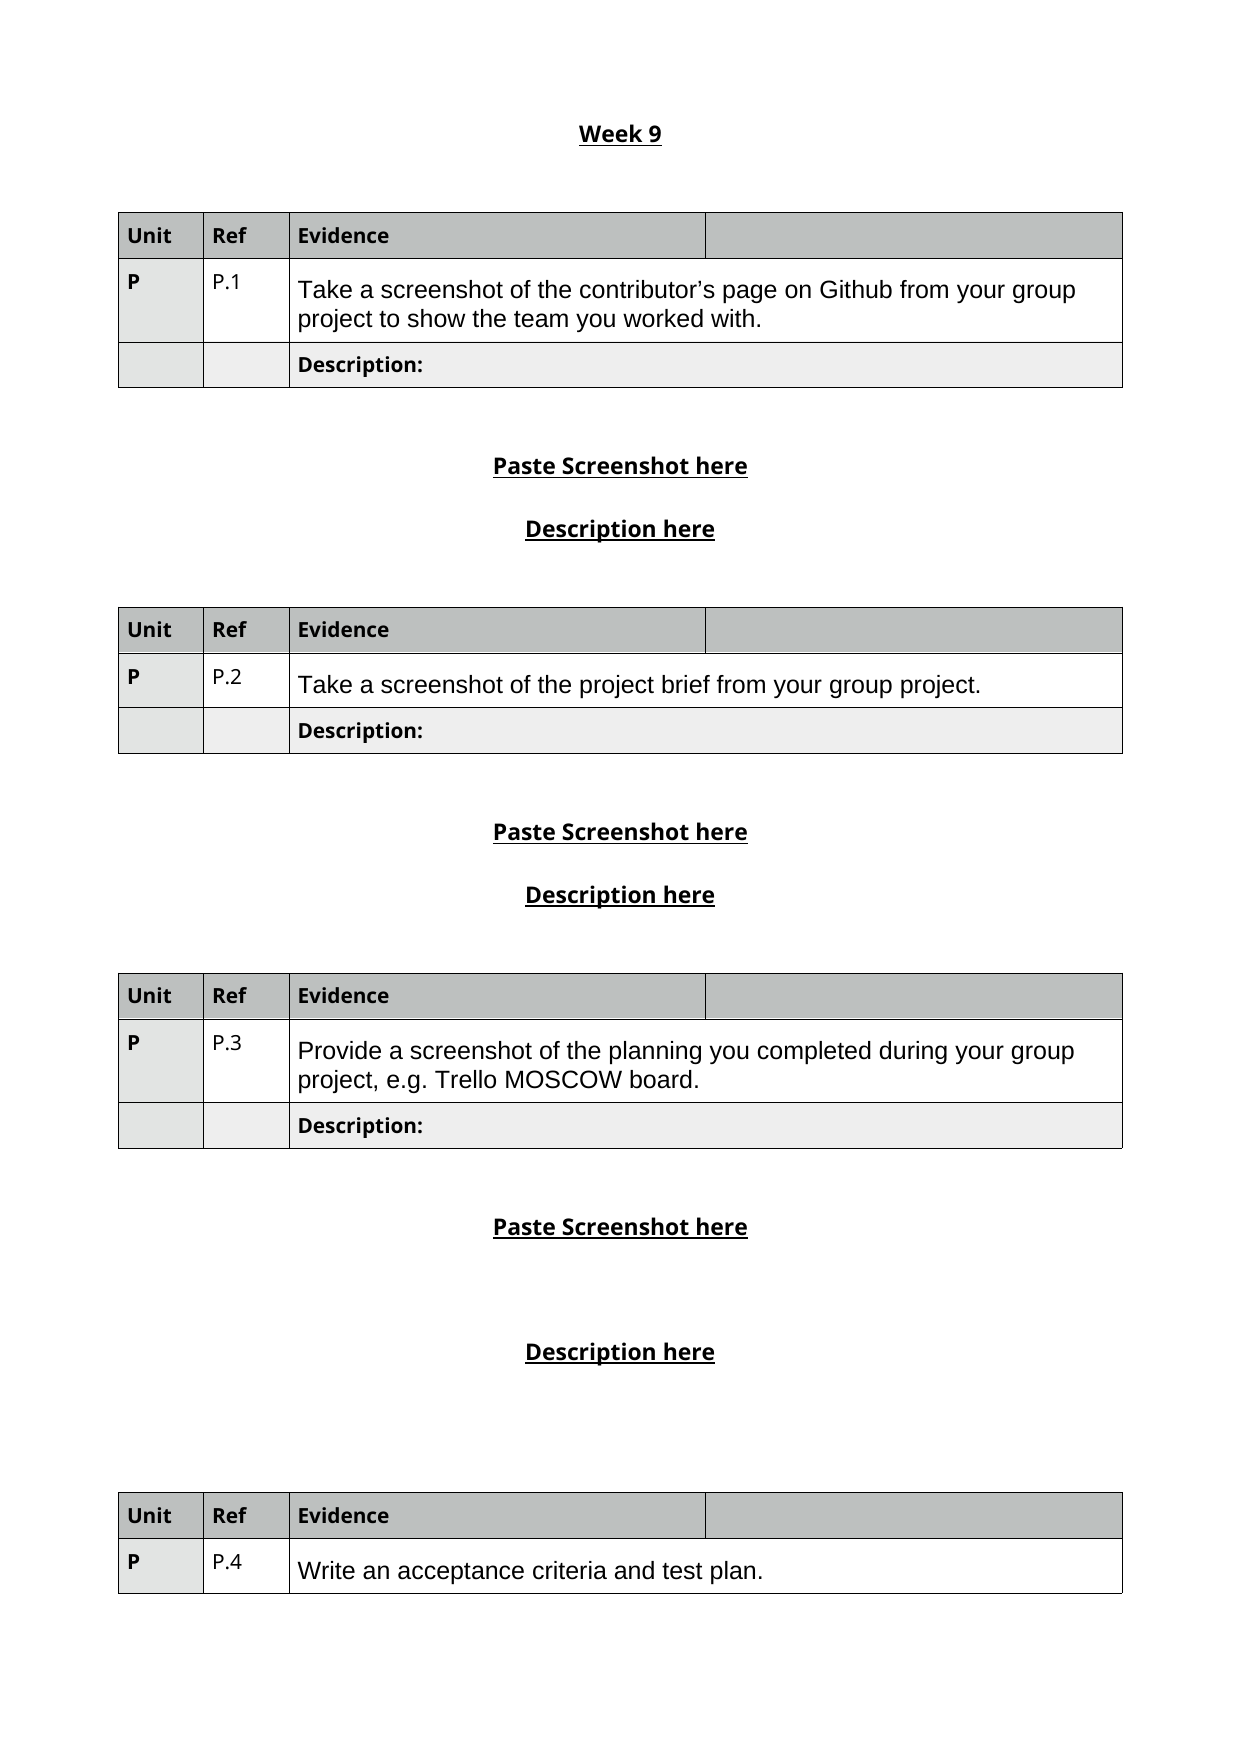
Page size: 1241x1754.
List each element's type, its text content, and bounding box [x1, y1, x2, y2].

table_cell [119, 708, 203, 753]
table_header [706, 213, 1122, 258]
table_header Ref [204, 213, 289, 258]
text Paste Screenshot here [118, 1211, 1122, 1242]
text Description here [118, 879, 1122, 910]
table_header Evidence [290, 974, 705, 1018]
table_header Unit [119, 213, 203, 258]
table_cell P [119, 654, 203, 707]
table_header [706, 608, 1122, 652]
table_header Ref [204, 1493, 289, 1538]
table_header Evidence [290, 1493, 705, 1538]
table_cell Write an acceptance criteria and test plan. [290, 1539, 1122, 1593]
table_cell Description: [290, 343, 1122, 387]
table_cell [119, 343, 203, 387]
text Description here [118, 1336, 1122, 1367]
table_cell P.3 [204, 1020, 289, 1102]
table_header Ref [204, 608, 289, 652]
text Paste Screenshot here [118, 816, 1122, 847]
table_cell P [119, 1020, 203, 1102]
table_cell [204, 708, 289, 753]
table_header [706, 974, 1122, 1018]
table_cell [204, 1103, 289, 1148]
text Description here [118, 513, 1122, 544]
table_header Unit [119, 974, 203, 1018]
table_cell P.1 [204, 259, 289, 341]
table_header Unit [119, 608, 203, 652]
table_header Unit [119, 1493, 203, 1538]
table_header Evidence [290, 213, 705, 258]
table_cell Take a screenshot of the project brief from your group project. [290, 654, 1122, 707]
table_cell Description: [290, 708, 1122, 753]
table_cell P.4 [204, 1539, 289, 1593]
table_cell Take a screenshot of the contributor’s page on Github from your group project to show the team you worked with. [290, 259, 1122, 341]
table_cell [119, 1103, 203, 1148]
table_cell P [119, 259, 203, 341]
table_cell P [119, 1539, 203, 1593]
table_header [706, 1493, 1122, 1538]
table_cell P.2 [204, 654, 289, 707]
text Week 9 [118, 118, 1122, 149]
table_header Ref [204, 974, 289, 1018]
table_cell Description: [290, 1103, 1122, 1148]
text Paste Screenshot here [118, 450, 1122, 482]
table_cell [204, 343, 289, 387]
table_header Evidence [290, 608, 705, 652]
table_cell Provide a screenshot of the planning you completed during your group project, e.g. Trello MOSCOW board. [290, 1020, 1122, 1102]
